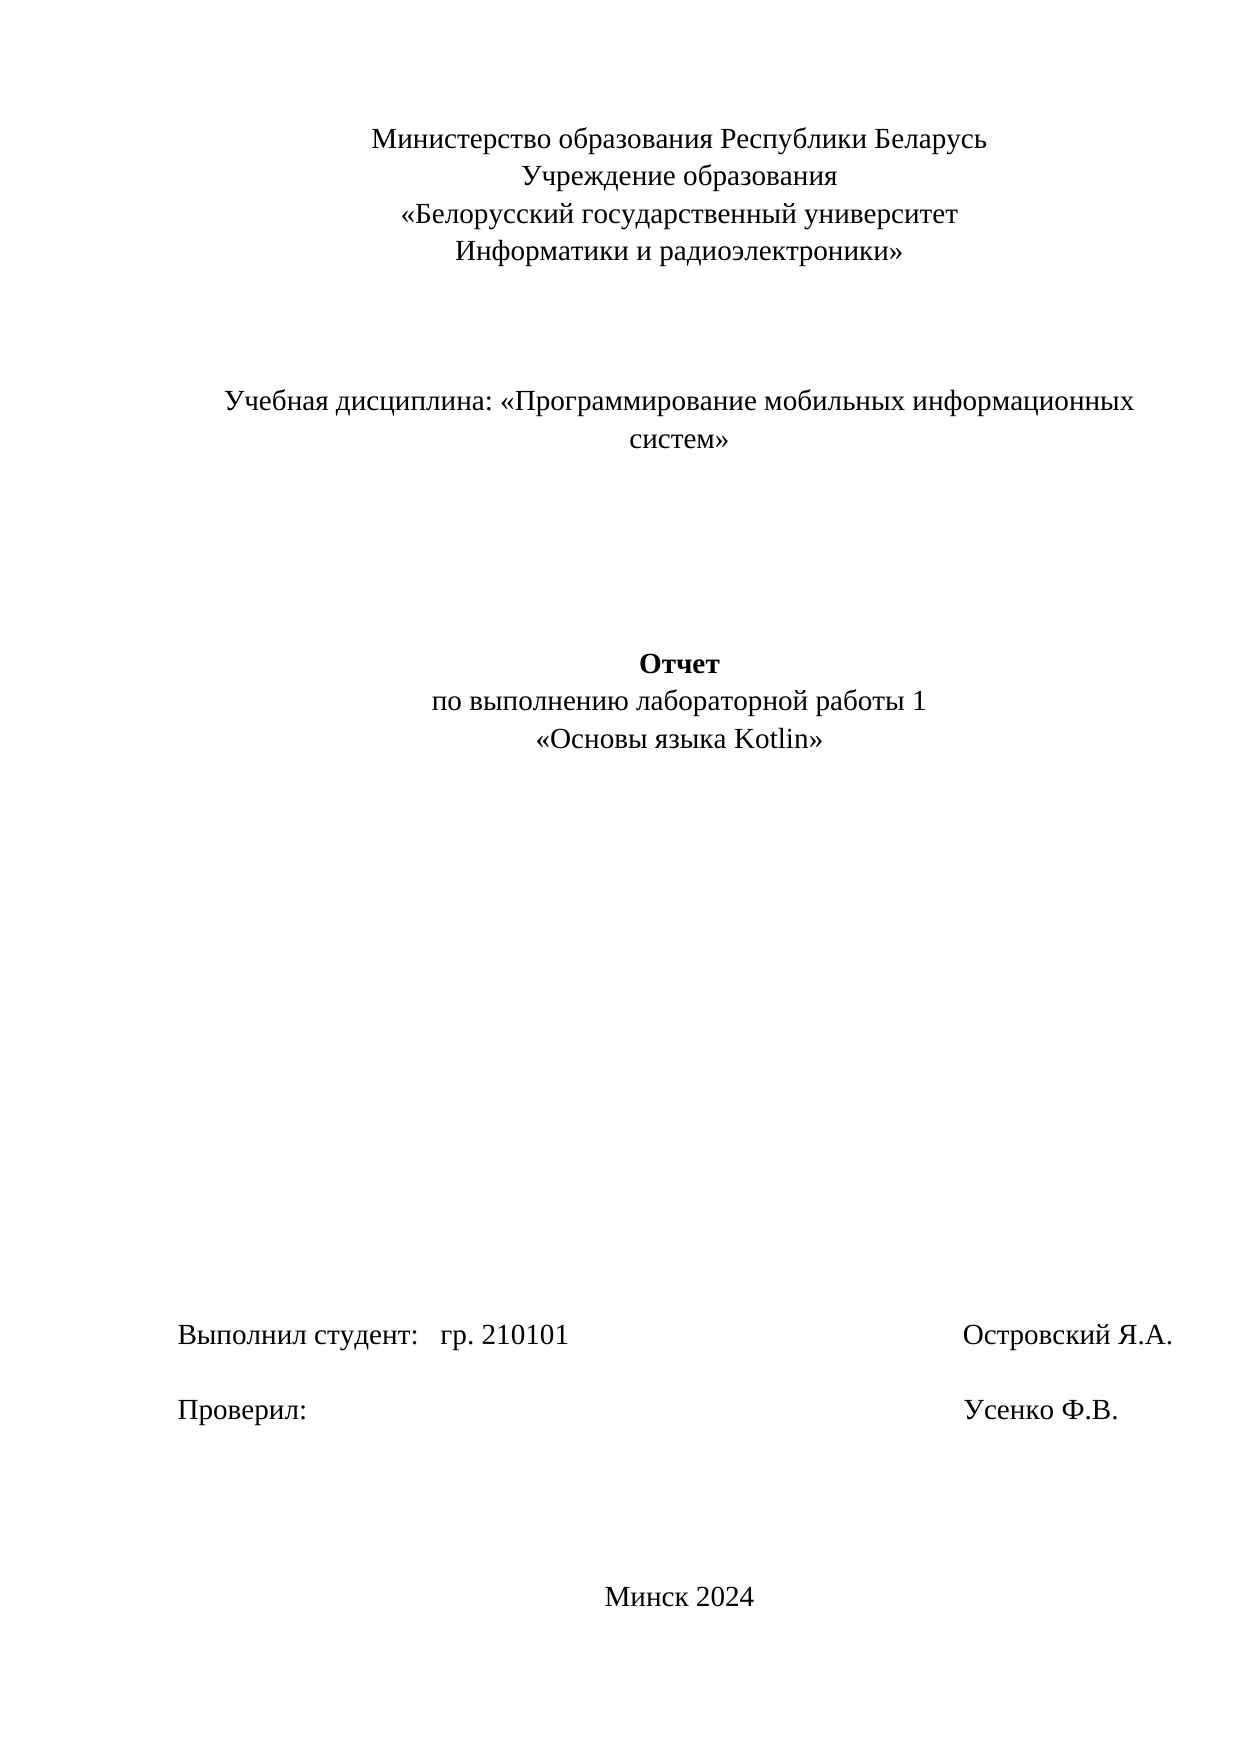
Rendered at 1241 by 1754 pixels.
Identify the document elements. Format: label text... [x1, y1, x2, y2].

text по выполнению лабораторной работы 1 [177, 681, 1181, 718]
text Учреждение образования [177, 156, 1181, 193]
text «Белорусский государственный университет [177, 193, 1181, 231]
text Министерство образования Республики Беларусь [177, 118, 1181, 156]
text Информатики и радиоэлектроники» [177, 231, 1181, 268]
text Отчет [177, 643, 1181, 681]
text Минск 2024 [177, 1577, 1181, 1614]
text Проверил: Усенко Ф.В. [177, 1389, 1181, 1427]
text «Основы языка Kotlin» [177, 718, 1181, 756]
text Выполнил студент: гр. 210101 Островский Я.А. [177, 1314, 1181, 1352]
text Учебная дисциплина: «Программирование мобильных информационных систем» [177, 381, 1181, 456]
